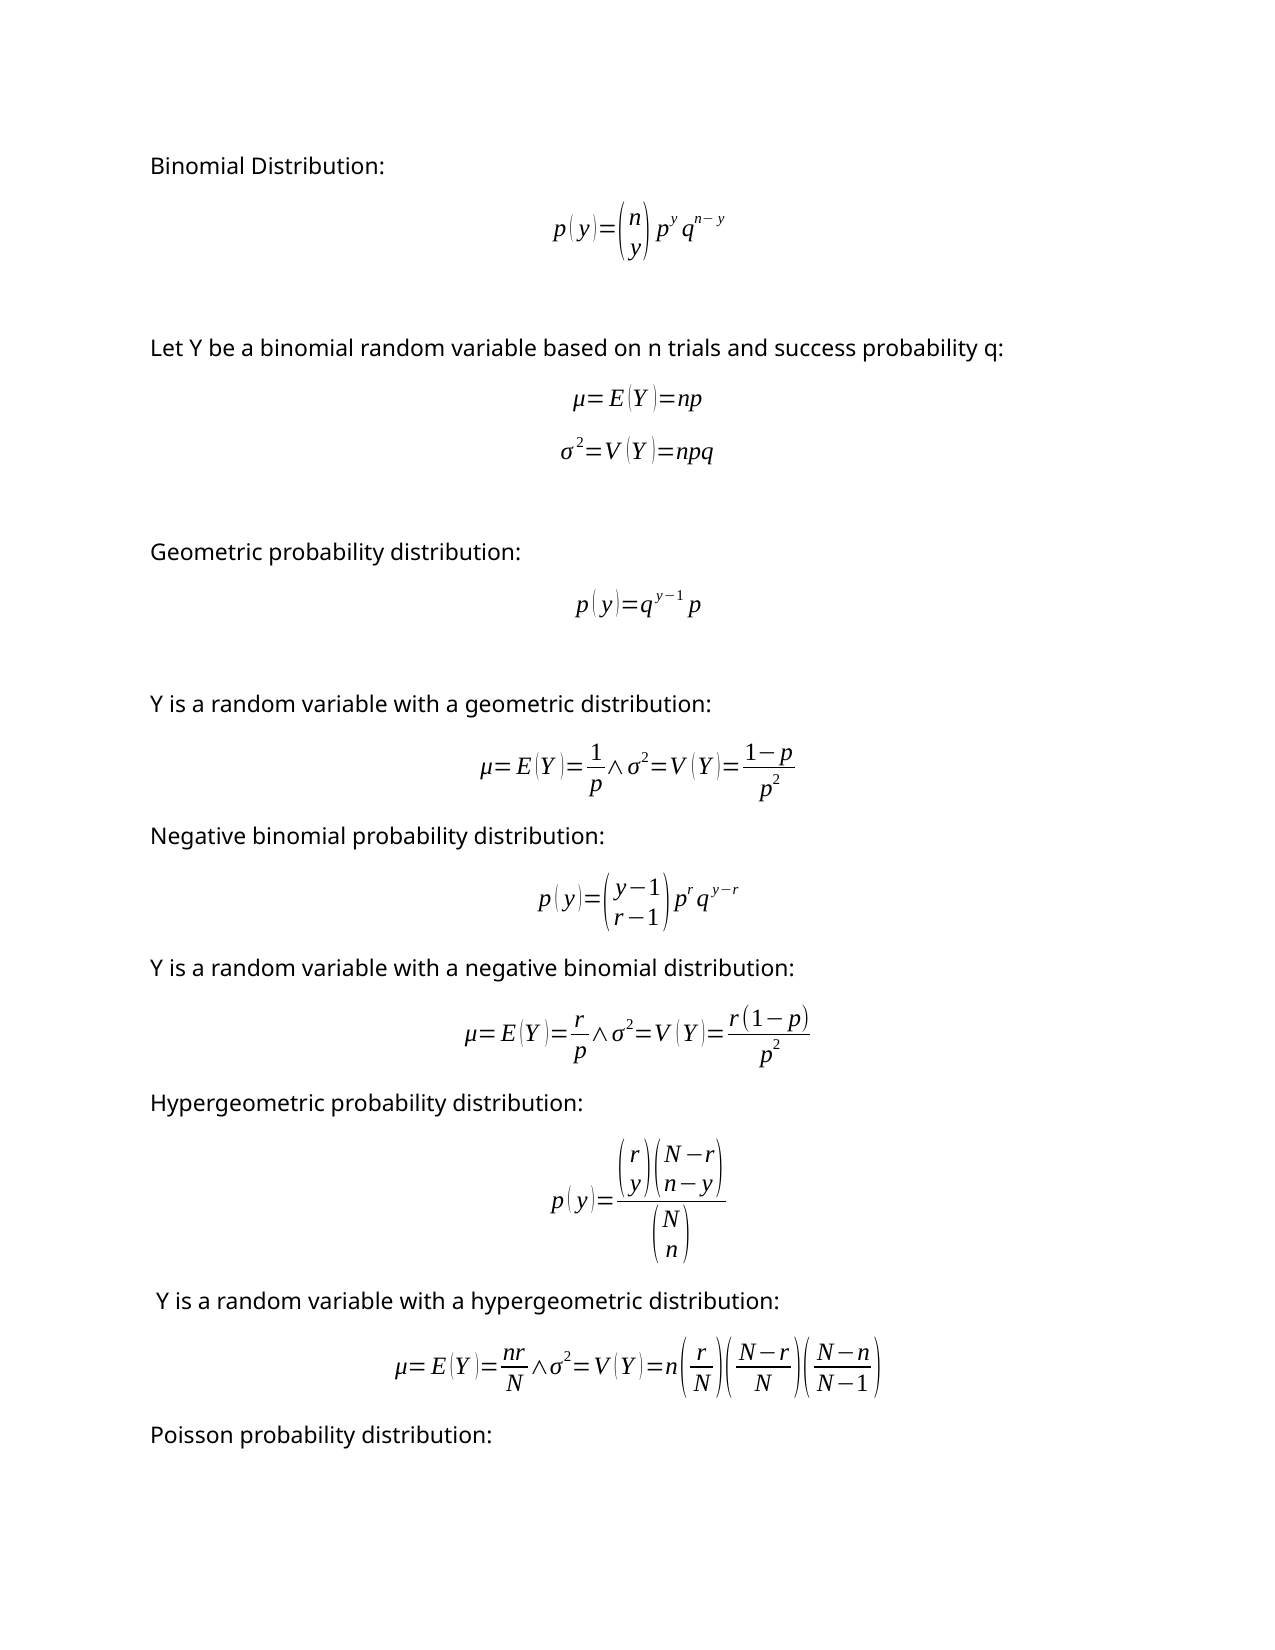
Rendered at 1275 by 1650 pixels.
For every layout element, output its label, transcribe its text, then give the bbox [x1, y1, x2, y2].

text Y is a random variable with a negative binomial distribution: [150, 952, 1125, 983]
text Negative binomial probability distribution: [150, 820, 1125, 852]
text Binomial Distribution: [150, 150, 1125, 181]
text Let Y be a binomial random variable based on n trials and success probability q: [150, 332, 1125, 364]
text Hypergeometric probability distribution: [150, 1087, 1125, 1118]
text Poisson probability distribution: [150, 1419, 1125, 1451]
text Y is a random variable with a hypergeometric distribution: [150, 1285, 1125, 1316]
text Geometric probability distribution: [150, 536, 1125, 567]
text Y is a random variable with a geometric distribution: [150, 688, 1125, 719]
